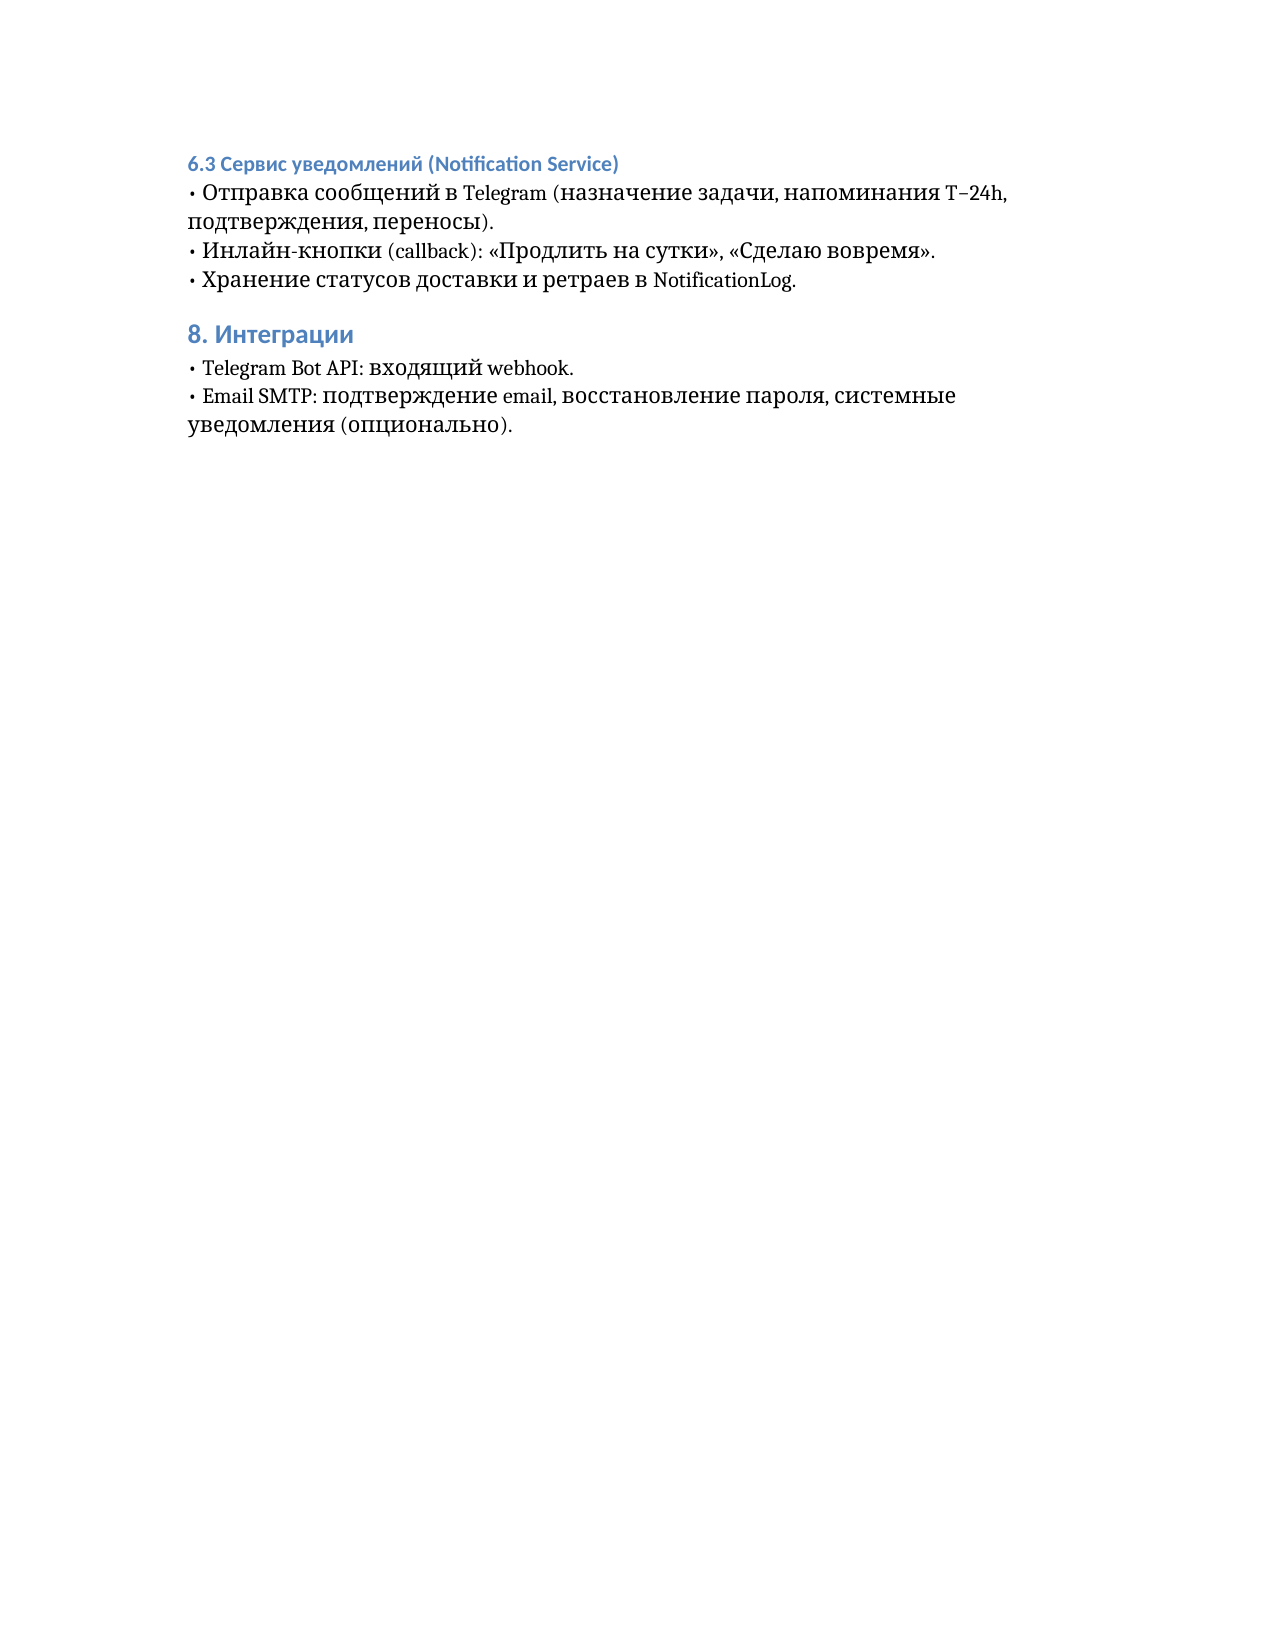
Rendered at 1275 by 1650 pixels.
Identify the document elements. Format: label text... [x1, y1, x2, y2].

text • Отправка сообщений в Telegram (назначение задачи, напоминания T−24h, подтверждения, переносы). • Инлайн-кнопки (callback): «Продлить на сутки», «Сделаю вовремя». • Хранение статусов доставки и ретраев в NotificationLog. [187, 181, 1087, 293]
subtitle 6.3 Сервис уведомлений (Notification Service) [187, 150, 1087, 177]
subtitle 8. Интеграции [187, 317, 1087, 350]
text • Telegram Bot API: входящий webhook. • Email SMTP: подтверждение email, восстановление пароля, системные уведомления (опционально). [187, 355, 1087, 438]
